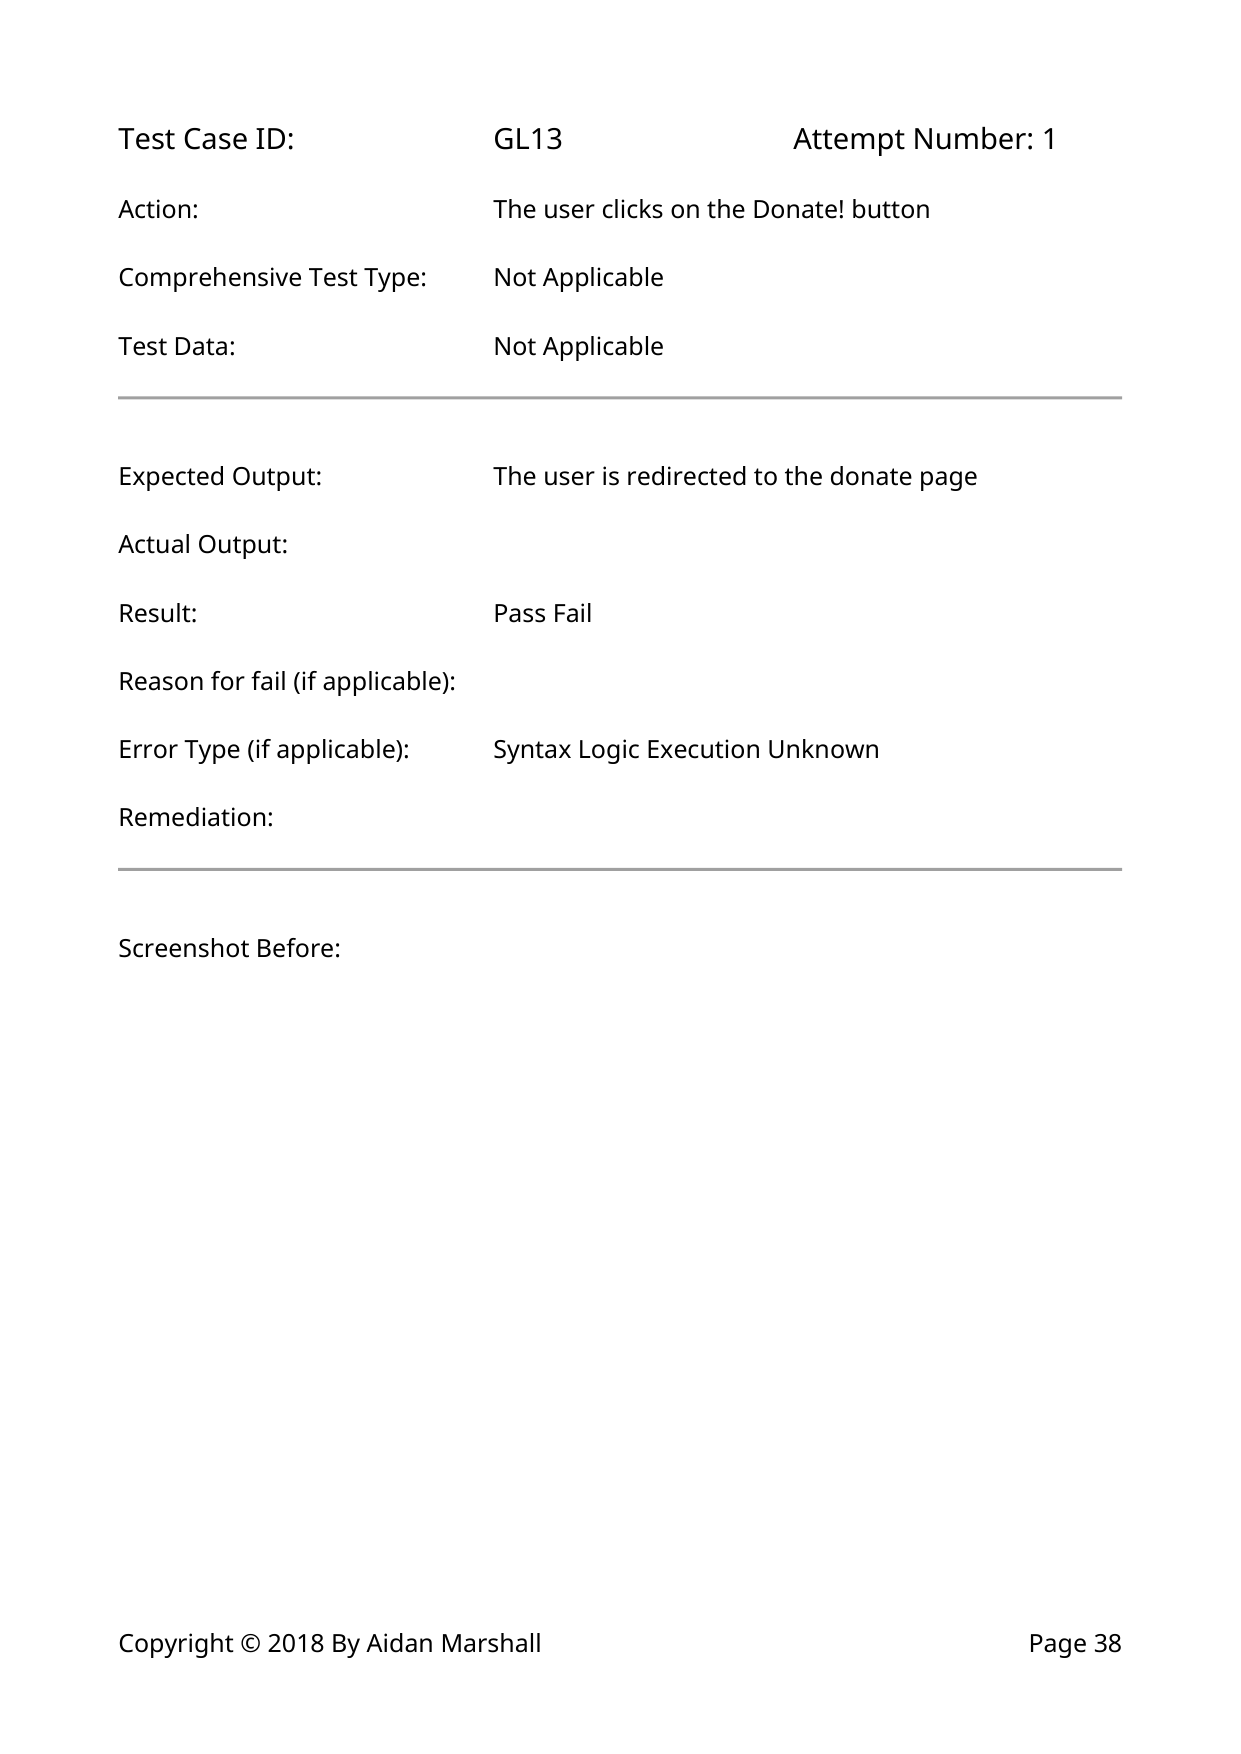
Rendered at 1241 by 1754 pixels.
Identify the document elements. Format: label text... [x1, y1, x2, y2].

text Comprehensive Test Type: Not Applicable [118, 260, 1122, 294]
text Screenshot Before: [118, 931, 1122, 965]
text Expected Output: The user is redirected to the donate page [118, 459, 1122, 493]
text Result: Pass Fail [118, 595, 1122, 629]
text Remediation: [118, 800, 1122, 834]
text Error Type (if applicable): Syntax Logic Execution Unknown [118, 732, 1122, 766]
text Test Data: Not Applicable [118, 328, 1122, 362]
text Action: The user clicks on the Donate! button [118, 192, 1122, 226]
text Test Case ID: GL13 Attempt Number: 1 [118, 118, 1122, 158]
text Reason for fail (if applicable): [118, 663, 1122, 697]
text Actual Output: [118, 527, 1122, 561]
